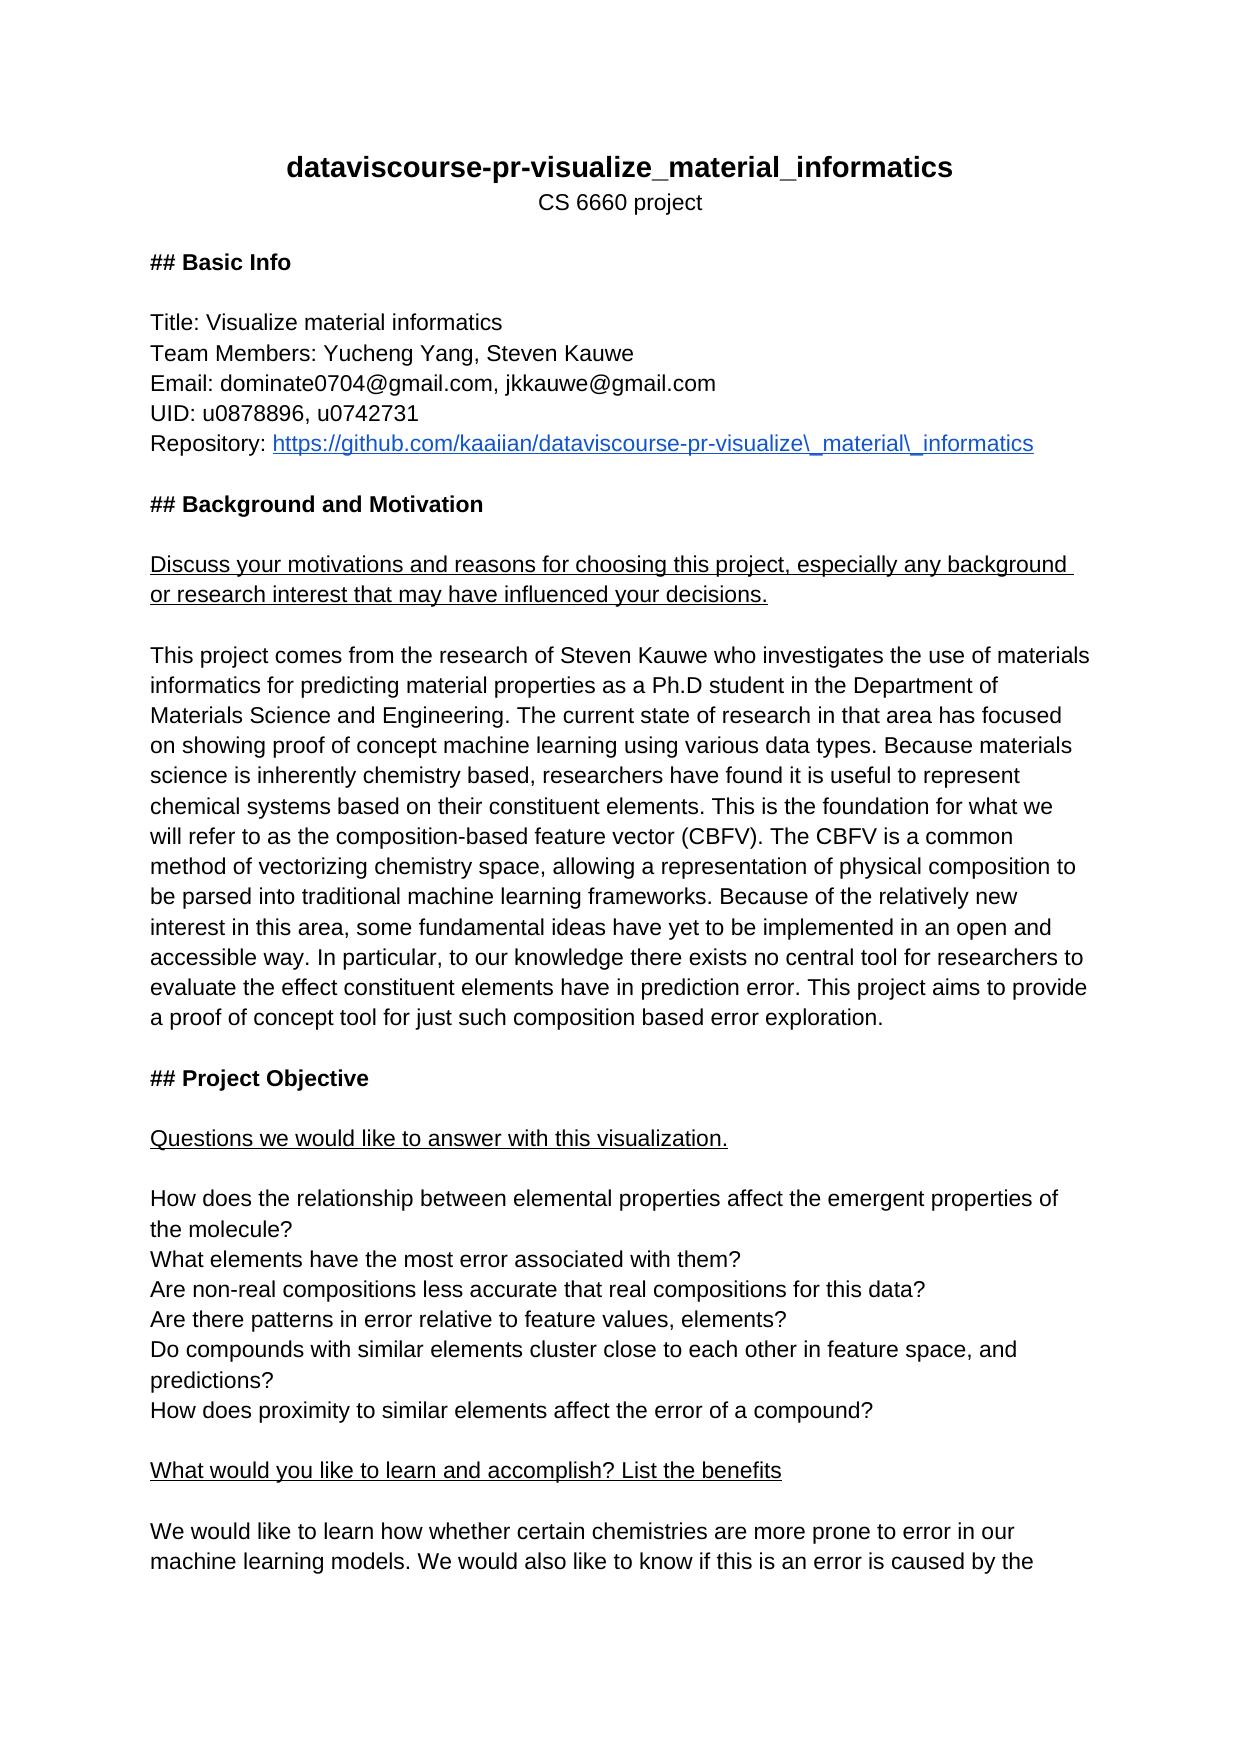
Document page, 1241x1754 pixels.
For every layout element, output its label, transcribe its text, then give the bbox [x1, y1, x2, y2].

text Team Members: Yucheng Yang, Steven Kauwe [150, 339, 1090, 366]
text ## Basic Info [150, 249, 1090, 275]
text ## Background and Motivation [150, 491, 1090, 517]
text This project comes from the research of Steven Kauwe who investigates the use of materials informatics for predicting material properties as a Ph.D student in the Department of Materials Science and Engineering. The current state of research in that area has focused on showing proof of concept machine learning using various data types. Because materials science is inherently chemistry based, researchers have found it is useful to represent chemical systems based on their constituent elements. This is the foundation for what we will refer to as the composition-based feature vector (CBFV). The CBFV is a common method of vectorizing chemistry space, allowing a representation of physical composition to be parsed into traditional machine learning frameworks. Because of the relatively new interest in this area, some fundamental ideas have yet to be implemented in an open and accessible way. In particular, to our knowledge there exists no central tool for researchers to evaluate the effect constituent elements have in prediction error. This project aims to provide a proof of concept tool for just such composition based error exploration. [150, 642, 1090, 1031]
text What would you like to learn and accomplish? List the benefits [150, 1457, 1090, 1484]
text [150, 1518, 1090, 1574]
text Questions we would like to answer with this visualization. [150, 1125, 1090, 1151]
text dataviscourse-pr-visualize_material_informatics [150, 150, 1090, 183]
text What elements have the most error associated with them? [150, 1246, 1090, 1272]
text Do compounds with similar elements cluster close to each other in feature space, and predictions? [150, 1336, 1090, 1393]
text Are there patterns in error relative to feature values, elements? [150, 1306, 1090, 1333]
text How does proximity to similar elements affect the error of a compound? [150, 1397, 1090, 1423]
text Title: Visualize material informatics [150, 309, 1090, 336]
text ## Project Objective [150, 1064, 1090, 1091]
text How does the relationship between elemental properties affect the emergent properties of the molecule? [150, 1185, 1090, 1242]
text UID: u0878896, u0742731 [150, 400, 1090, 426]
text CS 6660 project [150, 188, 1090, 215]
text Email: dominate0704@gmail.com, jkkauwe@gmail.com [150, 370, 1090, 396]
text Repository: https://github.com/kaaiian/dataviscourse-pr-visualize\_material\_informatics [150, 430, 1090, 457]
text Discuss your motivations and reasons for choosing this project, especially any background or research interest that may have influenced your decisions. [150, 551, 1090, 608]
text Are non-real compositions less accurate that real compositions for this data? [150, 1276, 1090, 1302]
